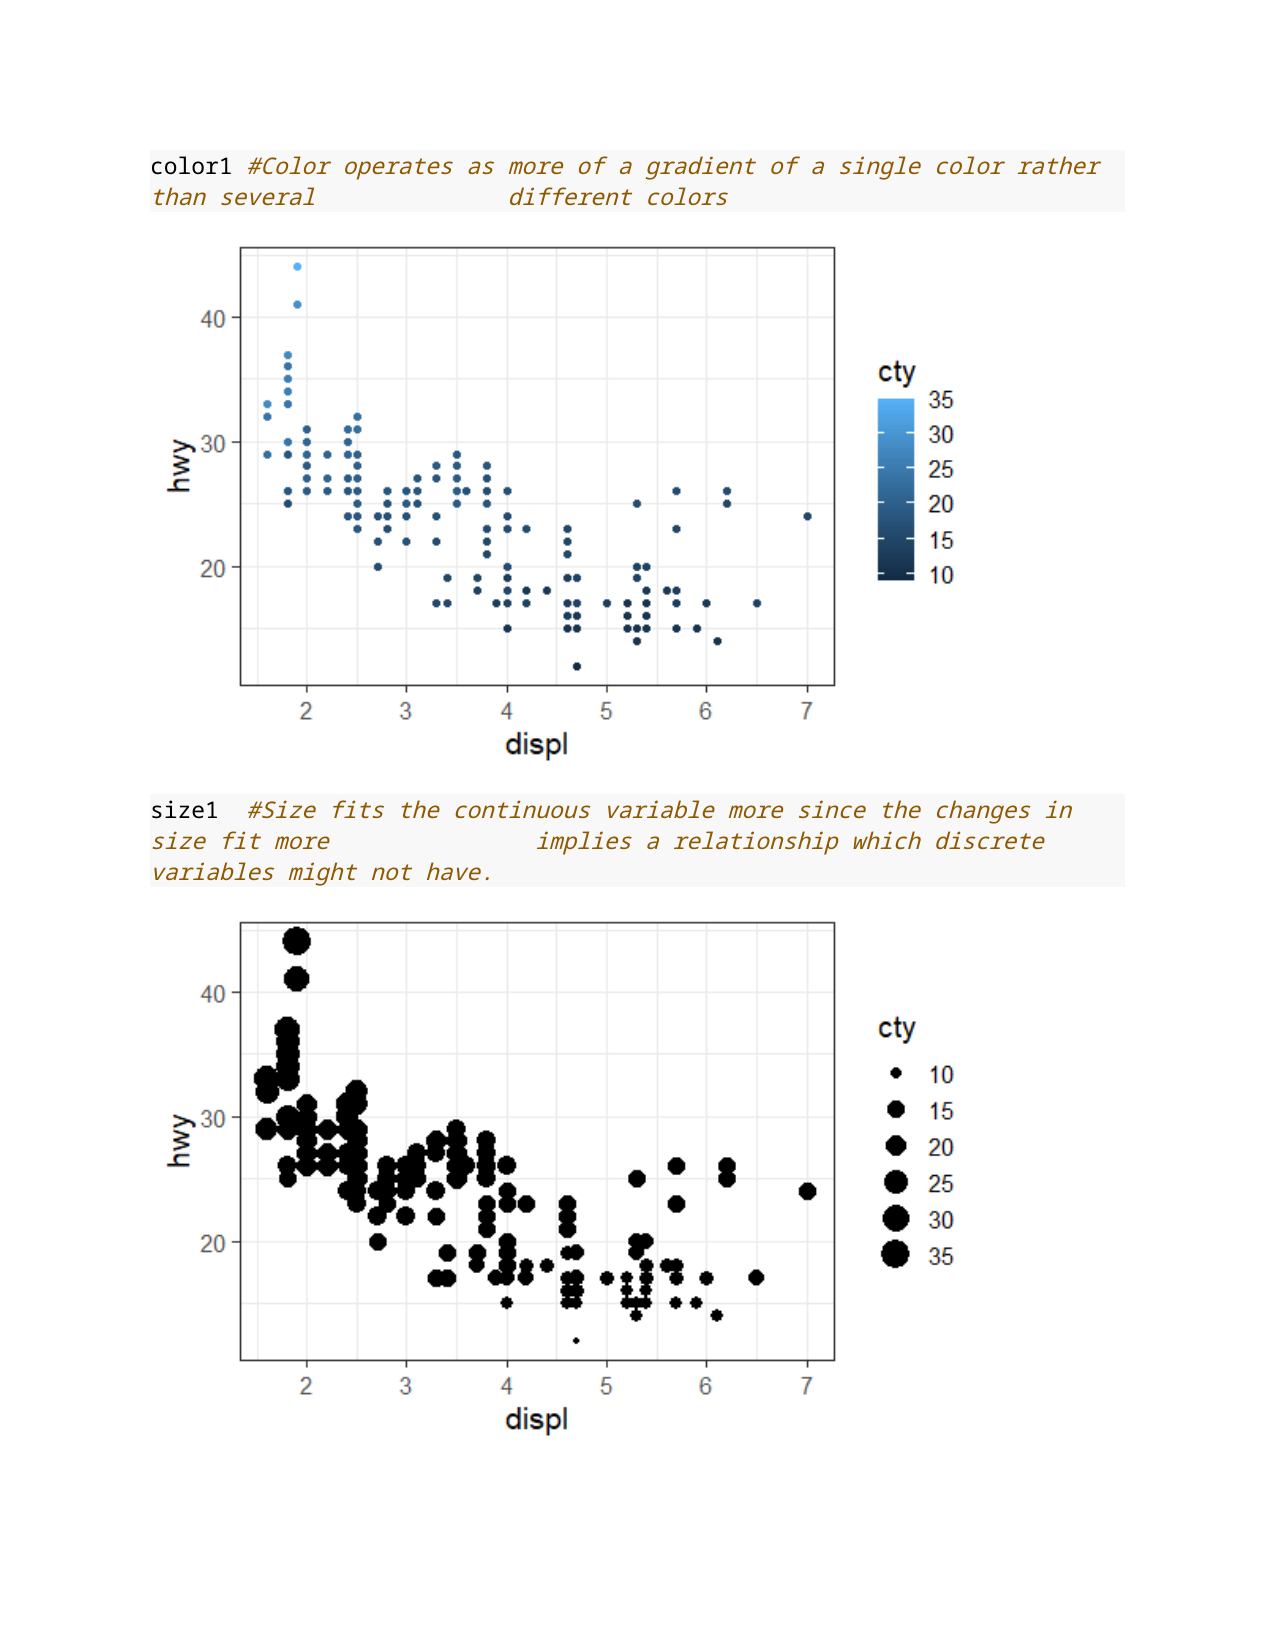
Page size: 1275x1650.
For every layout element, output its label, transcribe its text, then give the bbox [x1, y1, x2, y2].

picture [150, 233, 984, 775]
picture [150, 908, 984, 1450]
text size1 #Size fits the continuous variable more since the changes in size fit more implies a relationship which discrete variables might not have. [494, 794, 1125, 887]
